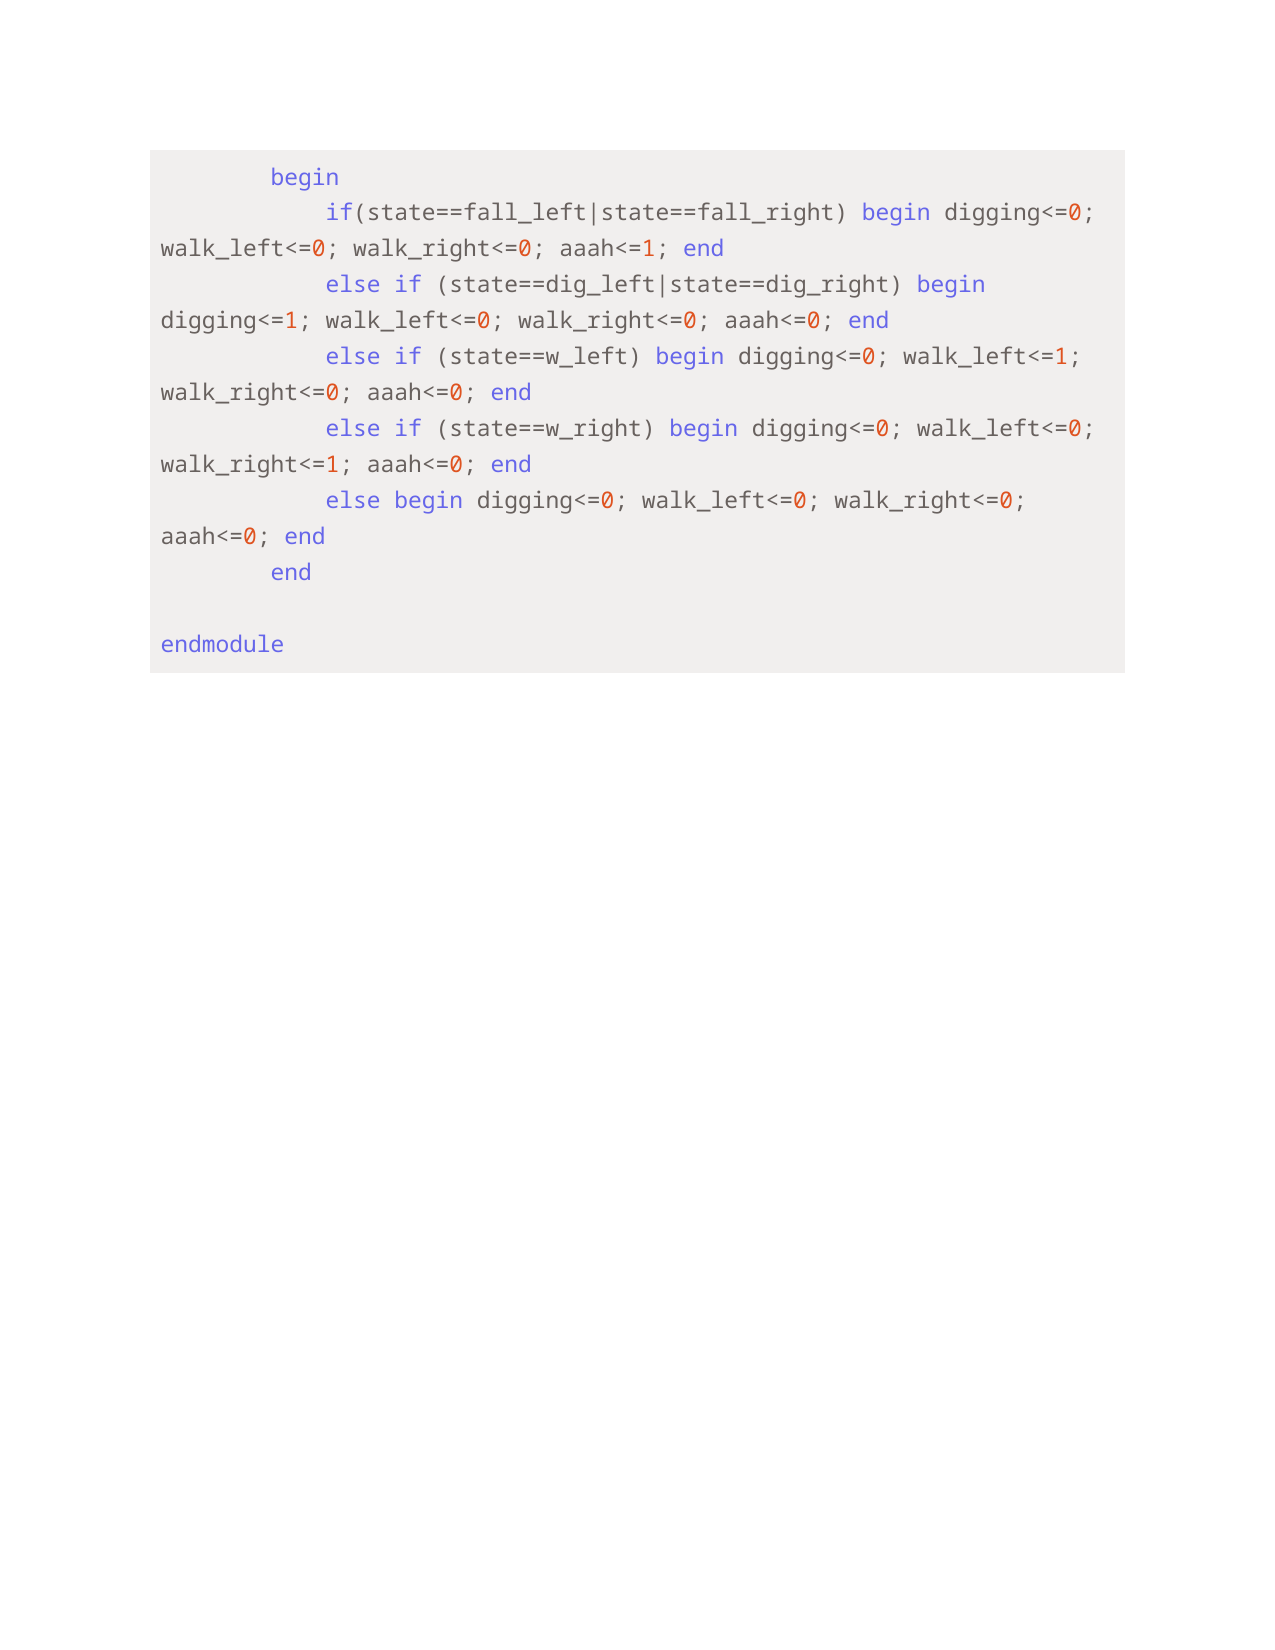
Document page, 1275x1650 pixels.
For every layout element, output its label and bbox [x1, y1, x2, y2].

table_header [150, 150, 1125, 673]
